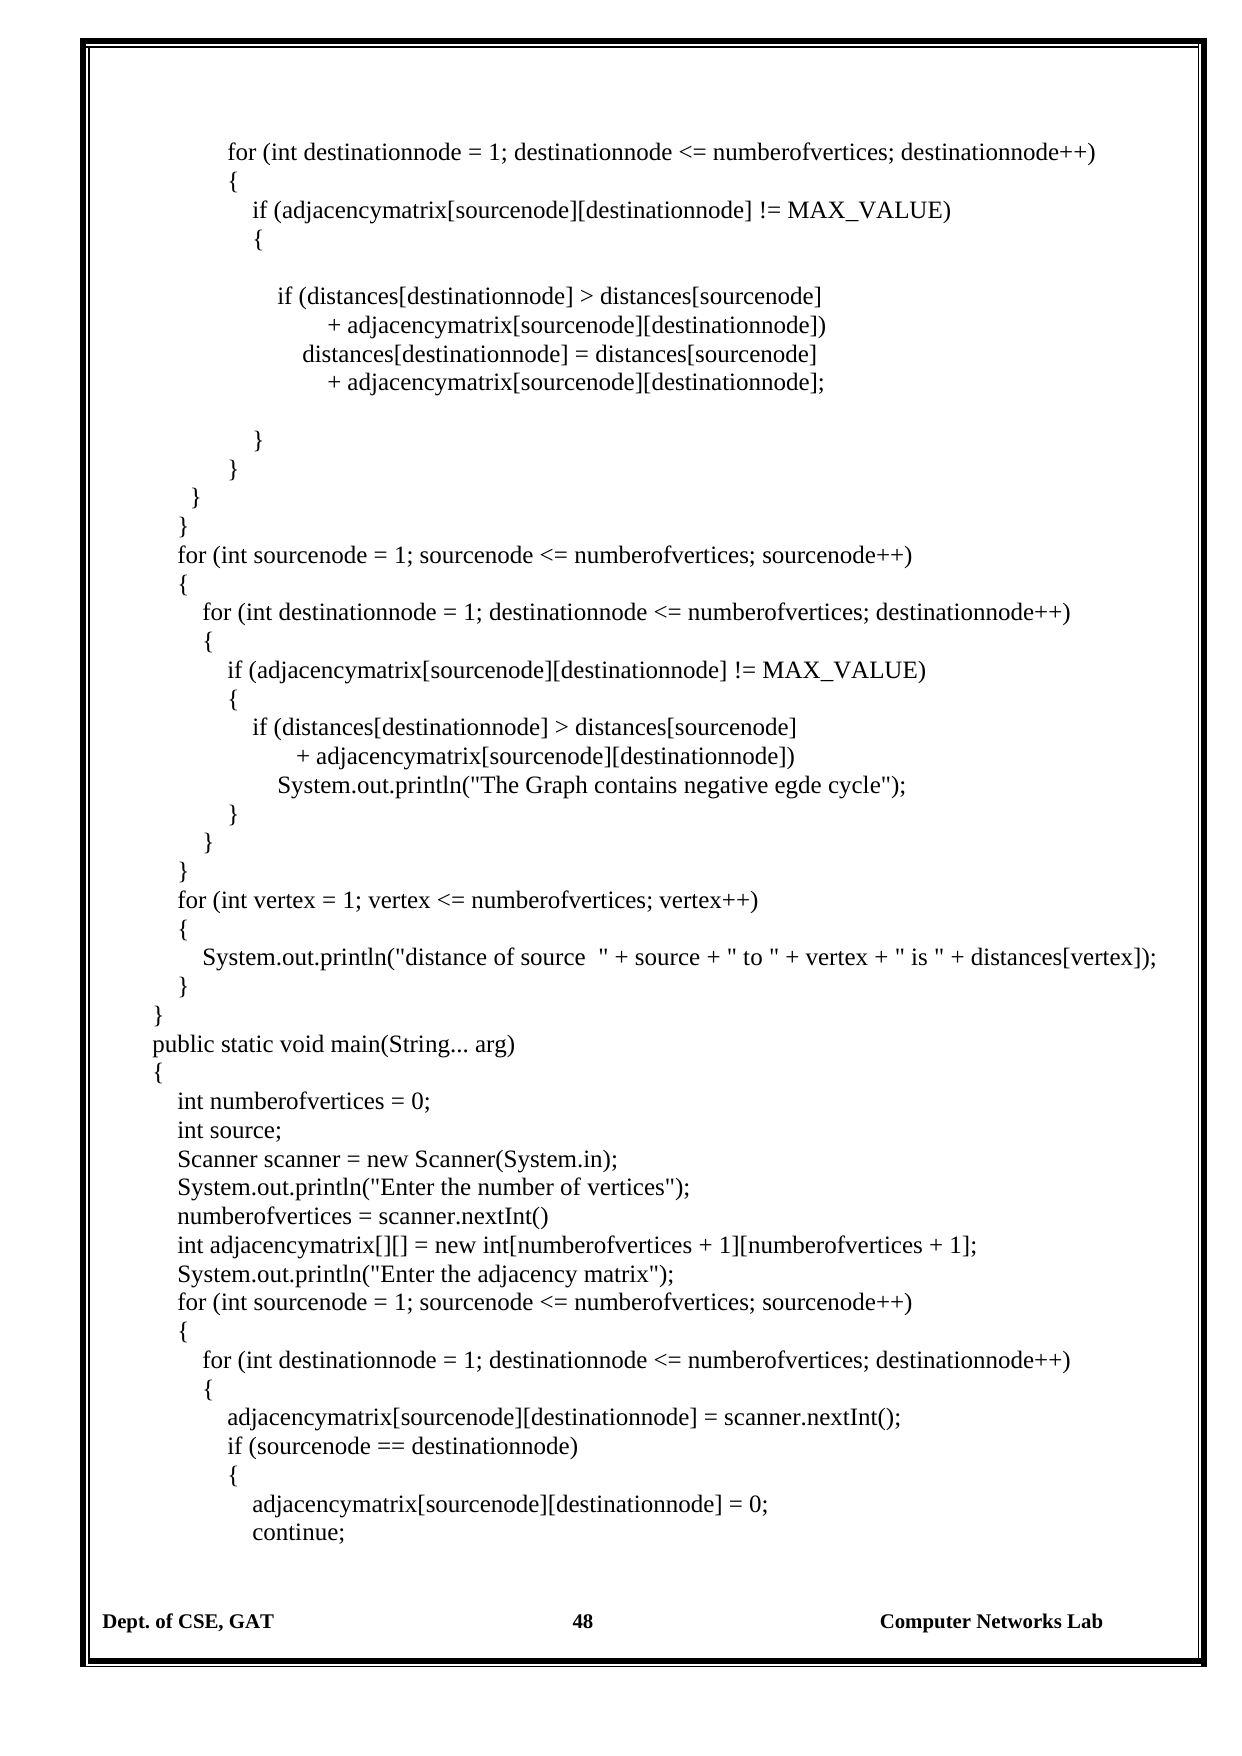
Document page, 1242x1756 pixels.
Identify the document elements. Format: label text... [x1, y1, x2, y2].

text for (int destinationnode = 1; destinationnode <= numberofvertices; destinationnode++) [102, 1345, 1185, 1374]
text for (int sourcenode = 1; sourcenode <= numberofvertices; sourcenode++) [102, 1287, 1185, 1316]
text if (distances[destinationnode] > distances[sourcenode] [102, 281, 1185, 310]
text { [102, 1460, 1185, 1489]
text { [102, 166, 1185, 195]
text + adjacencymatrix[sourcenode][destinationnode]; [102, 367, 1185, 396]
text if (adjacencymatrix[sourcenode][destinationnode] != MAX_VALUE) [102, 195, 1185, 224]
text public static void main(String... arg) [102, 1029, 1185, 1057]
text + adjacencymatrix[sourcenode][destinationnode]) [102, 741, 1185, 770]
text numberofvertices = scanner.nextInt() [102, 1201, 1185, 1230]
text } [102, 425, 1185, 454]
text { [102, 1374, 1185, 1402]
text int numberofvertices = 0; [102, 1086, 1185, 1115]
text int source; [102, 1115, 1185, 1144]
text System.out.println("Enter the adjacency matrix"); [102, 1259, 1185, 1287]
text } [102, 454, 1185, 482]
text adjacencymatrix[sourcenode][destinationnode] = 0; [102, 1489, 1185, 1517]
text Scanner scanner = new Scanner(System.in); [102, 1144, 1185, 1172]
text distances[destinationnode] = distances[sourcenode] [102, 339, 1185, 367]
text { [102, 224, 1185, 252]
text { [102, 684, 1185, 712]
text { [102, 626, 1185, 655]
text } [102, 856, 1185, 885]
text System.out.println("The Graph contains negative egde cycle"); [102, 770, 1185, 799]
text } [102, 1000, 1185, 1029]
text + adjacencymatrix[sourcenode][destinationnode]) [102, 310, 1185, 339]
text { [102, 914, 1185, 942]
text { [102, 1057, 1185, 1086]
text if (distances[destinationnode] > distances[sourcenode] [102, 712, 1185, 741]
text for (int destinationnode = 1; destinationnode <= numberofvertices; destinationnode++) [102, 137, 1185, 166]
text if (adjacencymatrix[sourcenode][destinationnode] != MAX_VALUE) [102, 655, 1185, 684]
text if (sourcenode == destinationnode) [102, 1431, 1185, 1460]
text } [102, 971, 1185, 1000]
text for (int vertex = 1; vertex <= numberofvertices; vertex++) [102, 885, 1185, 914]
text } [102, 511, 1185, 540]
text } [102, 799, 1185, 827]
text continue; [102, 1517, 1185, 1546]
text System.out.println("distance of source " + source + " to " + vertex + " is " + distances[vertex]); [102, 942, 1185, 971]
text for (int destinationnode = 1; destinationnode <= numberofvertices; destinationnode++) [102, 597, 1185, 626]
text for (int sourcenode = 1; sourcenode <= numberofvertices; sourcenode++) [102, 540, 1185, 569]
text adjacencymatrix[sourcenode][destinationnode] = scanner.nextInt(); [102, 1402, 1185, 1431]
text { [102, 1316, 1185, 1345]
text int adjacencymatrix[][] = new int[numberofvertices + 1][numberofvertices + 1]; [102, 1230, 1185, 1259]
text } [102, 827, 1185, 856]
text } [102, 482, 1185, 511]
text System.out.println("Enter the number of vertices"); [102, 1172, 1185, 1201]
text { [102, 569, 1185, 597]
